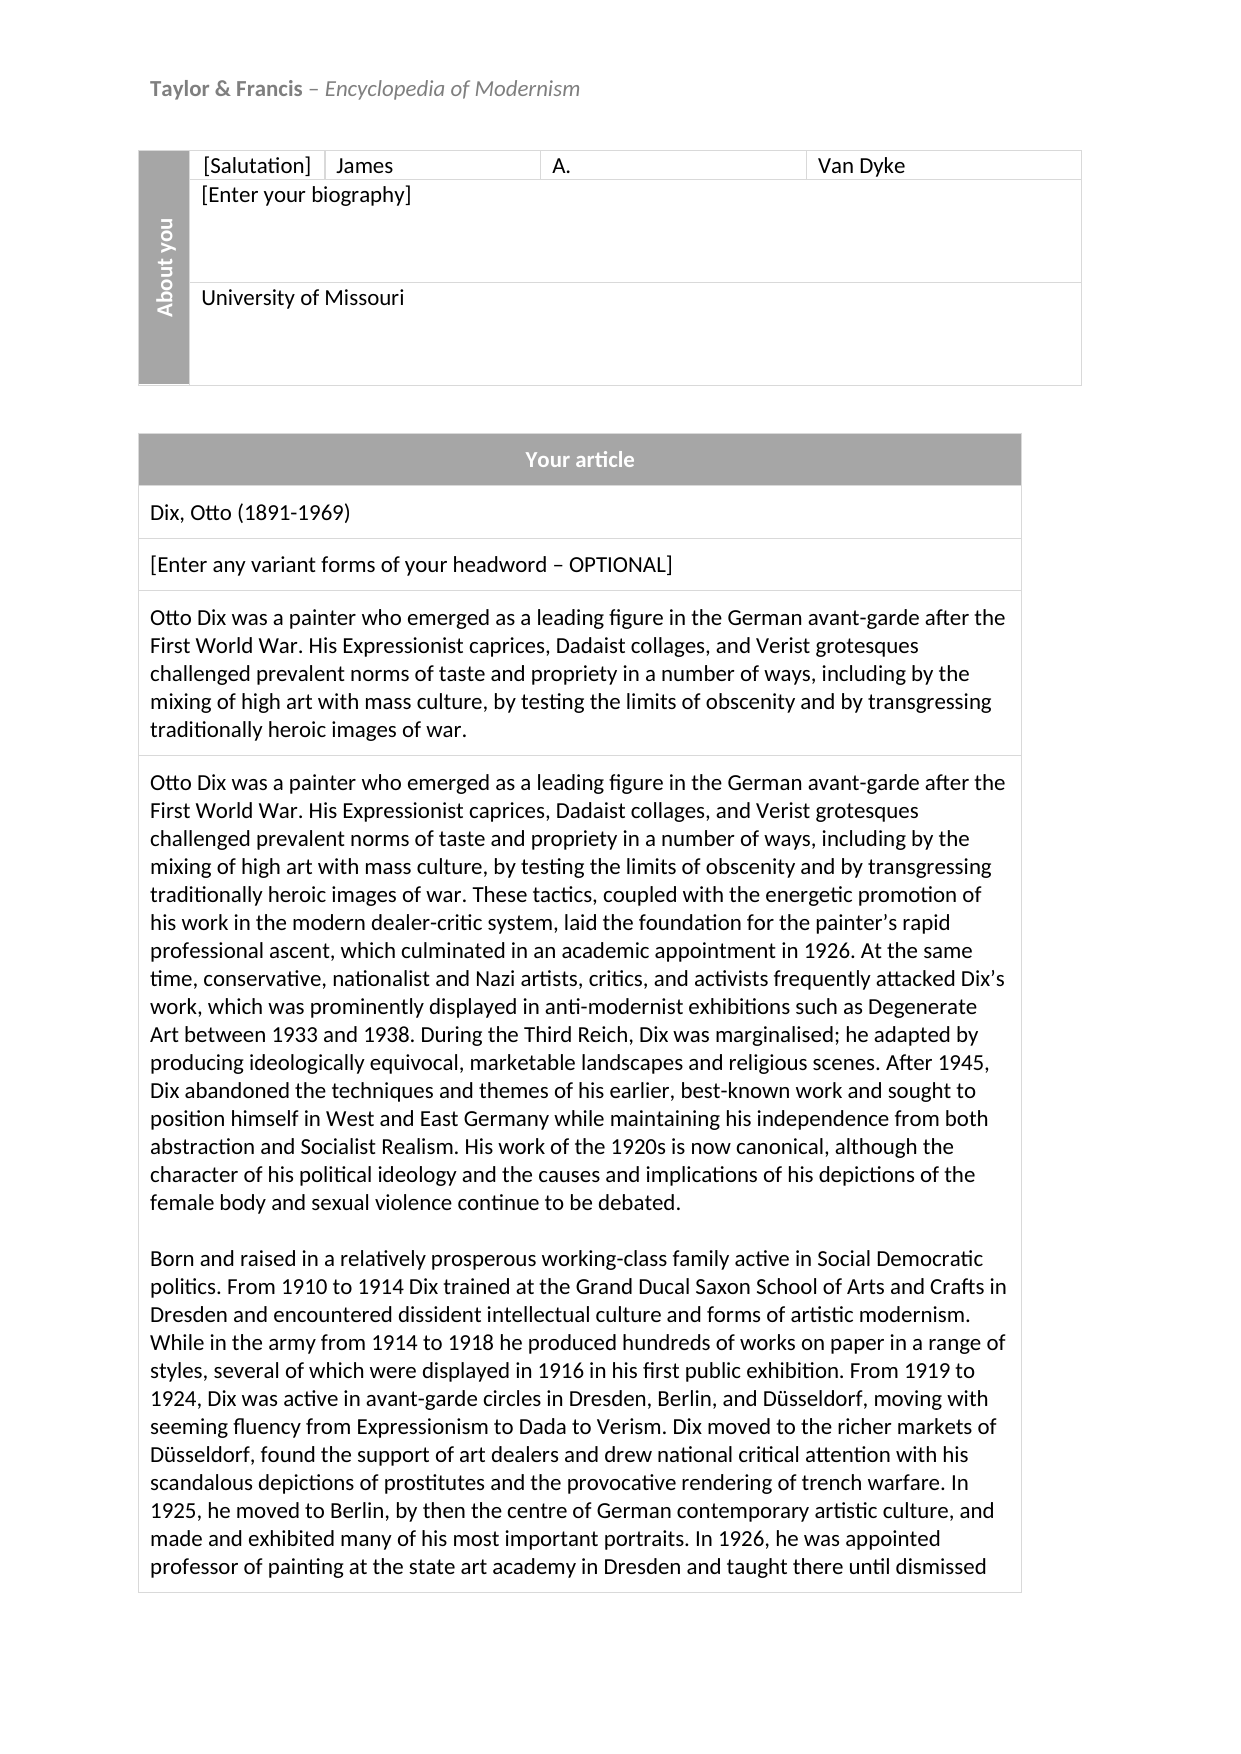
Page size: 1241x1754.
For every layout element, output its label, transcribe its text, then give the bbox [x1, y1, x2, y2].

table_header Your article [139, 434, 1021, 485]
table_header About you [139, 151, 189, 384]
